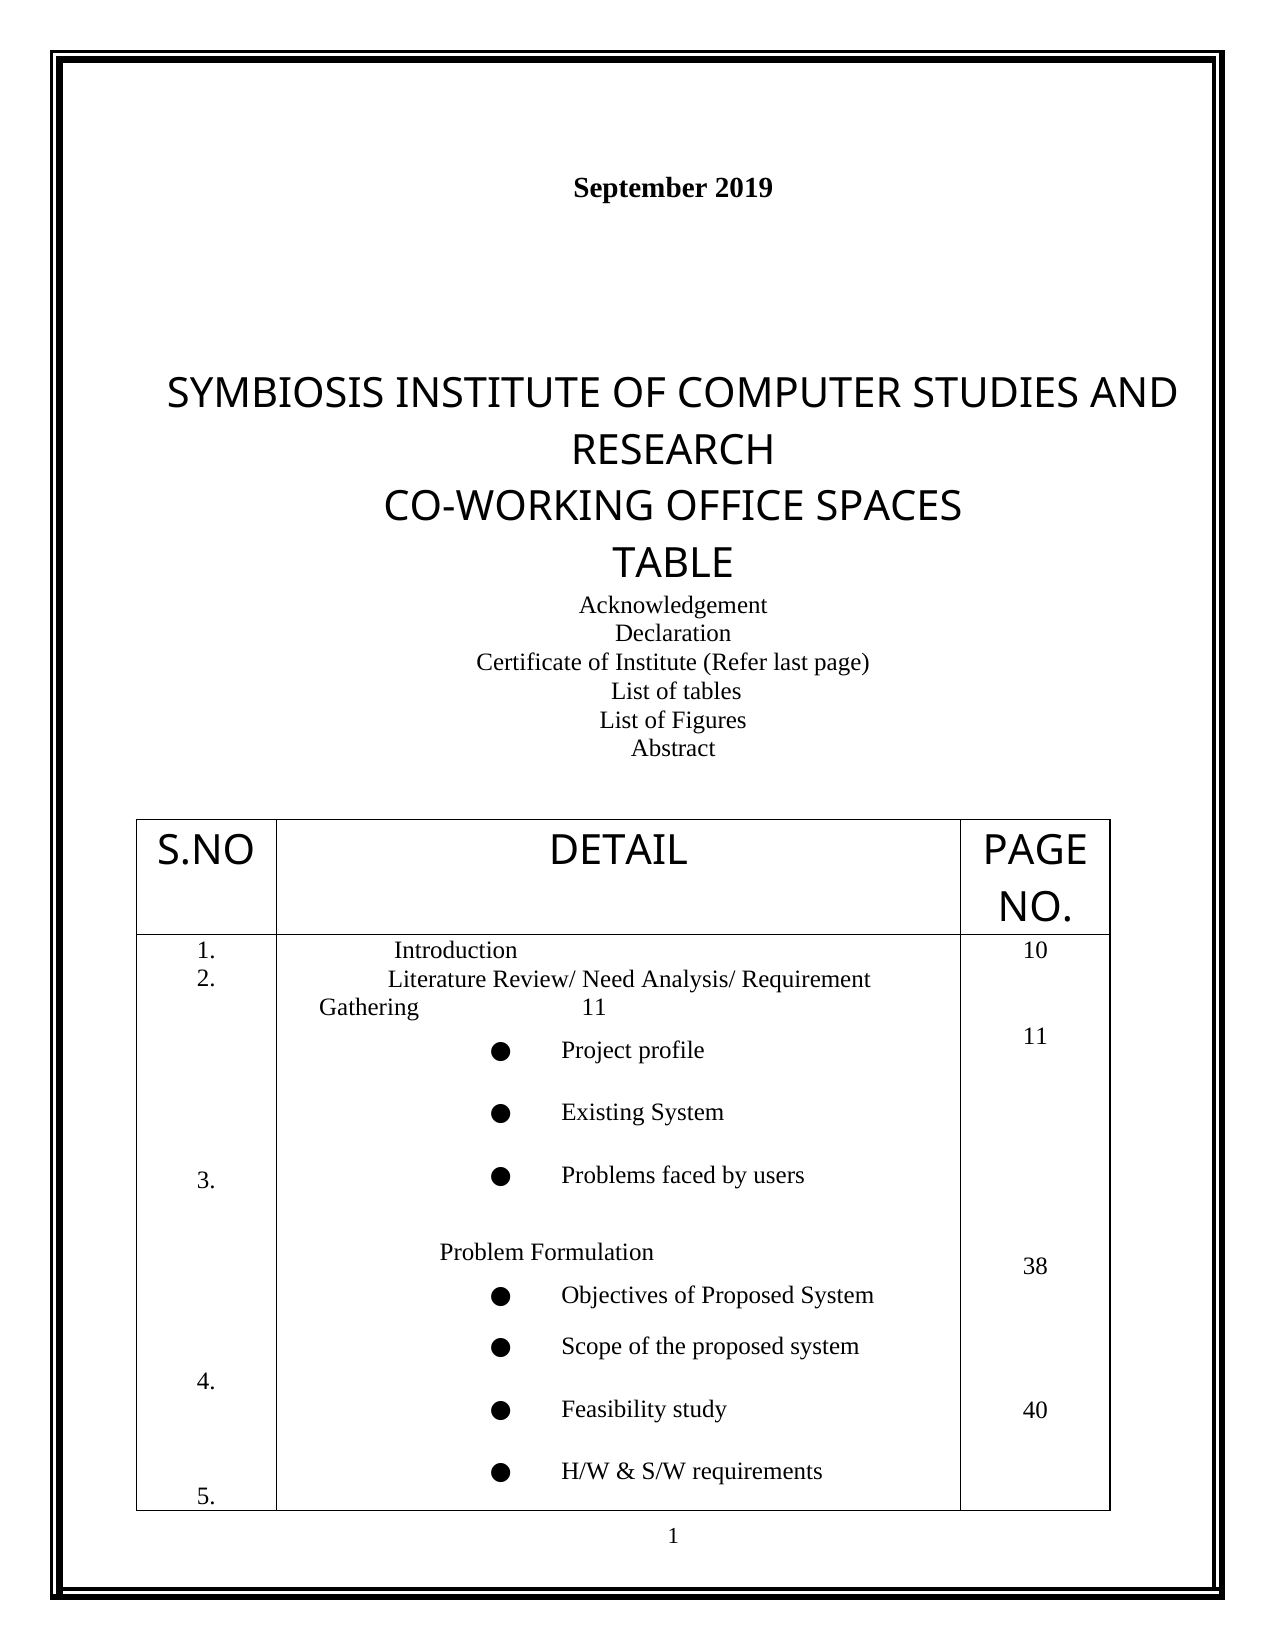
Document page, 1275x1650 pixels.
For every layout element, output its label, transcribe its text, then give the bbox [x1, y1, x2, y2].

text List of Figures [135, 705, 1210, 733]
table_header PAGE NO. [961, 820, 1109, 934]
text Declaration [135, 618, 1210, 647]
text CO-WORKING OFFICE SPACES [135, 476, 1210, 533]
text TABLE [135, 533, 1210, 590]
text SYMBIOSIS INSTITUTE OF COMPUTER STUDIES AND RESEARCH [135, 363, 1210, 476]
text List of tables [135, 676, 1210, 705]
subtitle September 2019 [135, 170, 1061, 204]
text Abstract [135, 733, 1210, 762]
text Certificate of Institute (Refer last page) [135, 647, 1210, 676]
text Acknowledgement [135, 590, 1210, 618]
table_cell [137, 935, 276, 1510]
table_cell 10 11 38 40 45 [961, 935, 1109, 1510]
table_header DETAIL [277, 820, 960, 934]
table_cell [277, 935, 960, 1510]
table_header S.NO [137, 820, 276, 934]
